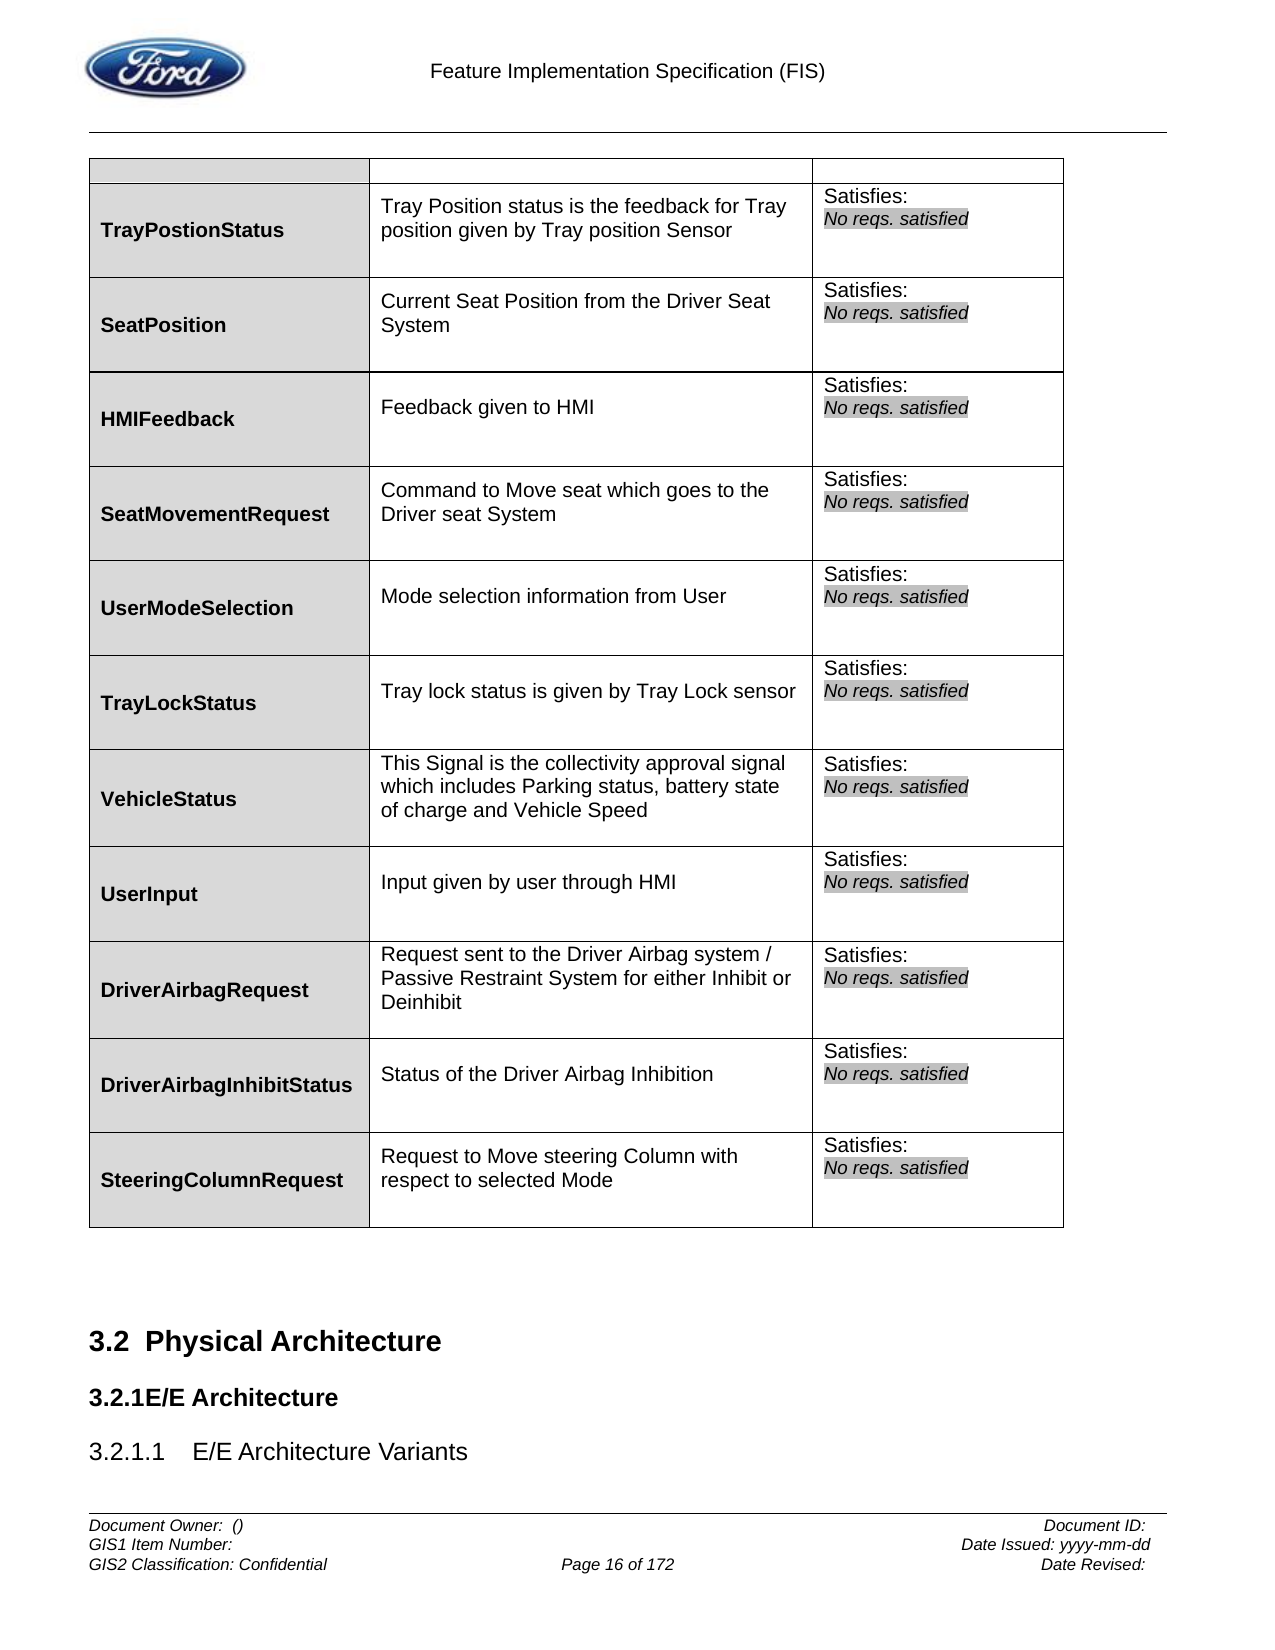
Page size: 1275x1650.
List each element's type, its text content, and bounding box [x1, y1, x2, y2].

subtitle Physical Architecture [89, 1324, 1167, 1358]
table_cell Request to Move steering Column with respect to selected Mode [370, 1133, 812, 1227]
table_cell Satisfies: No reqs. satisfied [813, 847, 1063, 941]
table_cell VehicleStatus [90, 750, 369, 846]
table_cell Tray Position status is the feedback for Tray position given by Tray position Sensor [370, 184, 812, 277]
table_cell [813, 159, 1063, 182]
table_cell Satisfies: No reqs. satisfied [813, 184, 1063, 277]
table_cell UserInput [90, 847, 369, 941]
table_cell Current Seat Position from the Driver Seat System [370, 278, 812, 371]
table_cell Satisfies: No reqs. satisfied [813, 750, 1063, 846]
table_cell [90, 159, 369, 182]
table_cell SeatMovementRequest [90, 467, 369, 560]
table_cell Satisfies: No reqs. satisfied [813, 942, 1063, 1038]
table_cell Command to Move seat which goes to the Driver seat System [370, 467, 812, 560]
table_cell SeatPosition [90, 278, 369, 371]
table_cell SteeringColumnRequest [90, 1133, 369, 1227]
table_cell Satisfies: No reqs. satisfied [813, 1039, 1063, 1132]
picture [65, 18, 266, 119]
table_cell Request sent to the Driver Airbag system / Passive Restraint System for either Inhibit or Deinhibit [370, 942, 812, 1038]
table_cell Mode selection information from User [370, 561, 812, 655]
table_cell Input given by user through HMI [370, 847, 812, 941]
table_cell Satisfies: No reqs. satisfied [813, 373, 1063, 466]
table_cell DriverAirbagRequest [90, 942, 369, 1038]
table_cell UserModeSelection [90, 561, 369, 655]
table_cell This Signal is the collectivity approval signal which includes Parking status, battery state of charge and Vehicle Speed [370, 750, 812, 846]
subtitle E/E Architecture [89, 1383, 1167, 1412]
table_cell Satisfies: No reqs. satisfied [813, 1133, 1063, 1227]
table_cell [370, 159, 812, 182]
table_cell Satisfies: No reqs. satisfied [813, 278, 1063, 371]
table_cell TrayPostionStatus [90, 184, 369, 277]
table_cell Satisfies: No reqs. satisfied [813, 656, 1063, 749]
table_cell Satisfies: No reqs. satisfied [813, 467, 1063, 560]
table_cell Status of the Driver Airbag Inhibition [370, 1039, 812, 1132]
table_cell HMIFeedback [90, 373, 369, 466]
table_cell Tray lock status is given by Tray Lock sensor [370, 656, 812, 749]
table_cell TrayLockStatus [90, 656, 369, 749]
table_cell DriverAirbagInhibitStatus [90, 1039, 369, 1132]
table_cell Feedback given to HMI [370, 373, 812, 466]
subtitle E/E Architecture Variants [89, 1437, 1167, 1466]
table_cell Satisfies: No reqs. satisfied [813, 561, 1063, 655]
